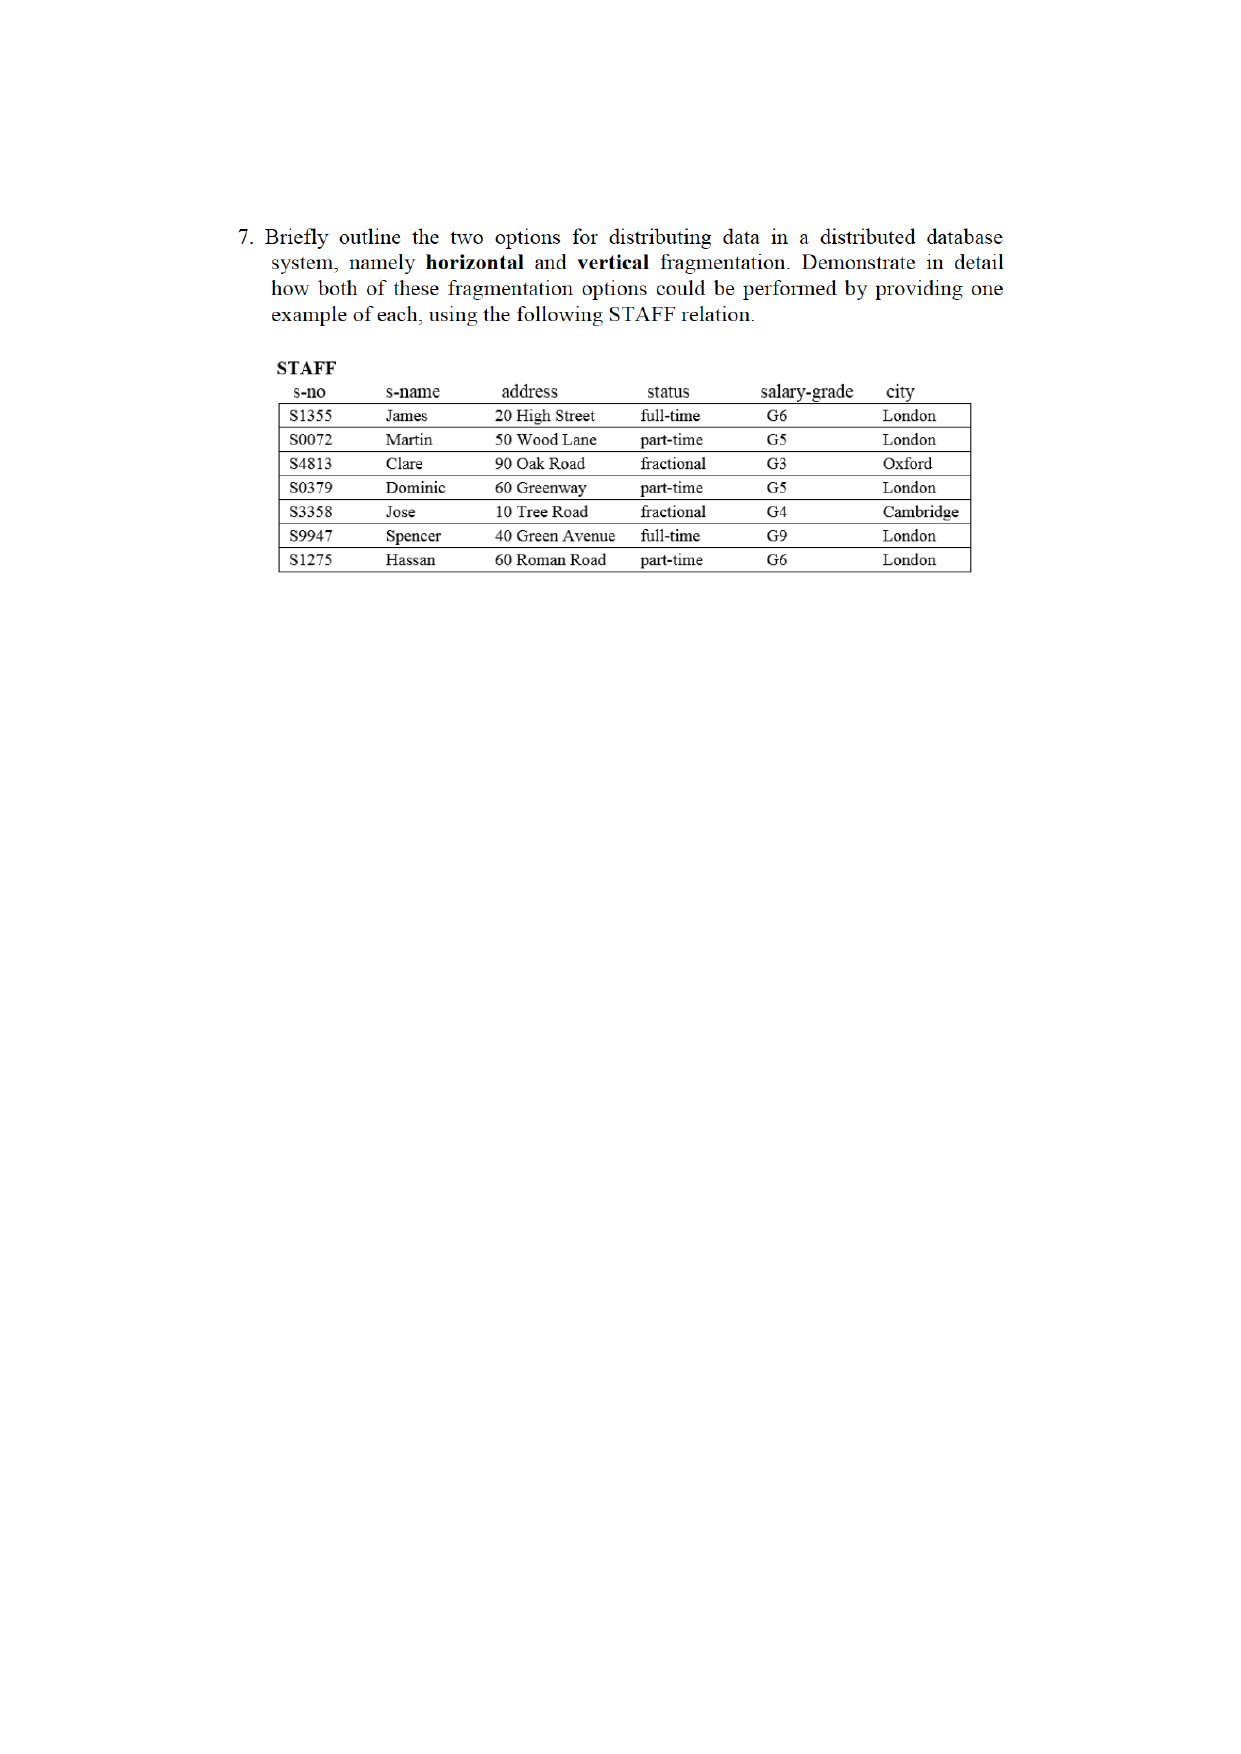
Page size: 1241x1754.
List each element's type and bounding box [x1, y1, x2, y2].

picture [150, 150, 1091, 700]
